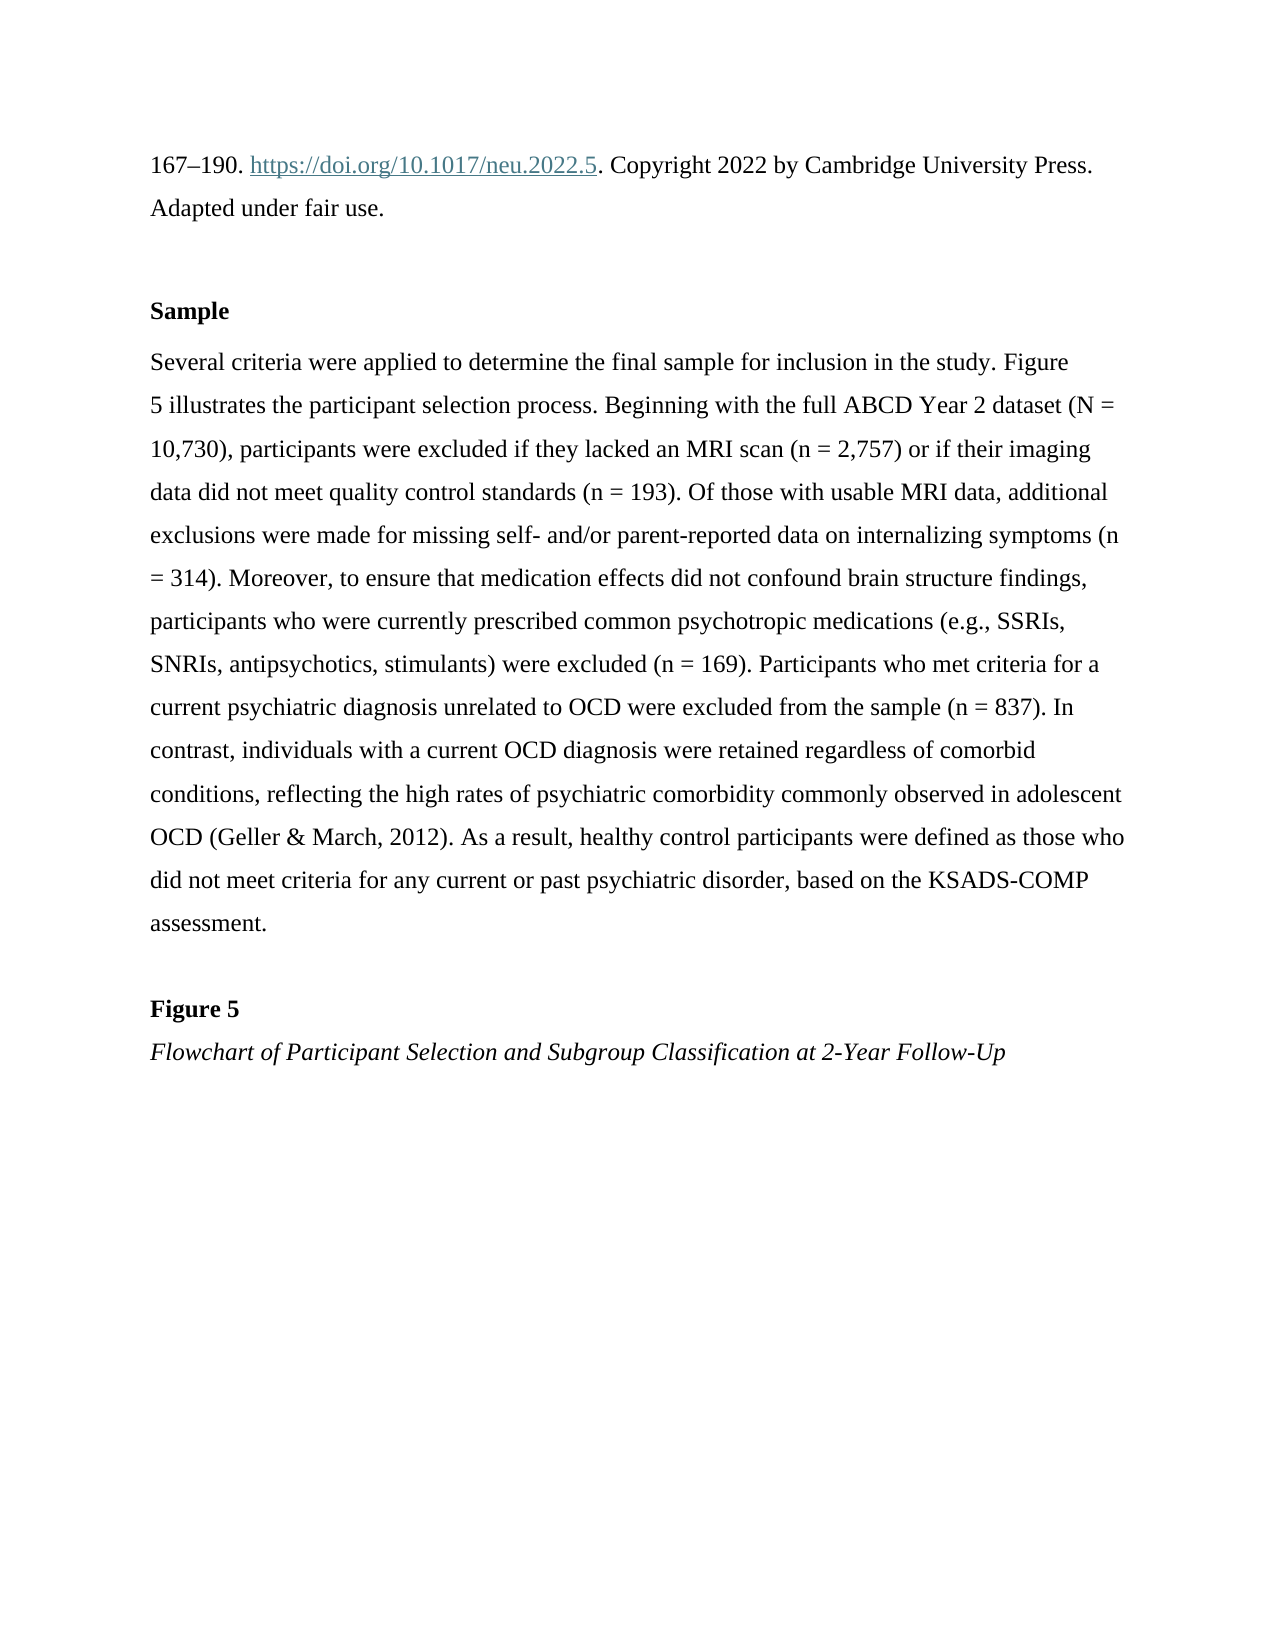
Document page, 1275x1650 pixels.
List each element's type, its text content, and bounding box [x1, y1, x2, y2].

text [150, 150, 1125, 222]
text Figure 5 [150, 994, 1125, 1023]
text Sample [150, 296, 1125, 325]
text Several criteria were applied to determine the final sample for inclusion in the study. Figure 5 illustrates the participant selection process. Beginning with the full ABCD Year 2 dataset (N = 10,730), participants were excluded if they lacked an MRI scan (n = 2,757) or if their imaging data did not meet quality control standards (n = 193). Of those with usable MRI data, additional exclusions were made for missing self- and/or parent-reported data on internalizing symptoms (n = 314). Moreover, to ensure that medication effects did not confound brain structure findings, participants who were currently prescribed common psychotropic medications (e.g., SSRIs, SNRIs, antipsychotics, stimulants) were excluded (n = 169). Participants who met criteria for a current psychiatric diagnosis unrelated to OCD were excluded from the sample (n = 837). In contrast, individuals with a current OCD diagnosis were retained regardless of comorbid conditions, reflecting the high rates of psychiatric comorbidity commonly observed in adolescent OCD (Geller & March, 2012). As a result, healthy control participants were defined as those who did not meet criteria for any current or past psychiatric disorder, based on the KSADS-COMP assessment. [150, 347, 1125, 937]
text Flowchart of Participant Selection and Subgroup Classification at 2-Year Follow-Up [150, 1037, 1125, 1066]
